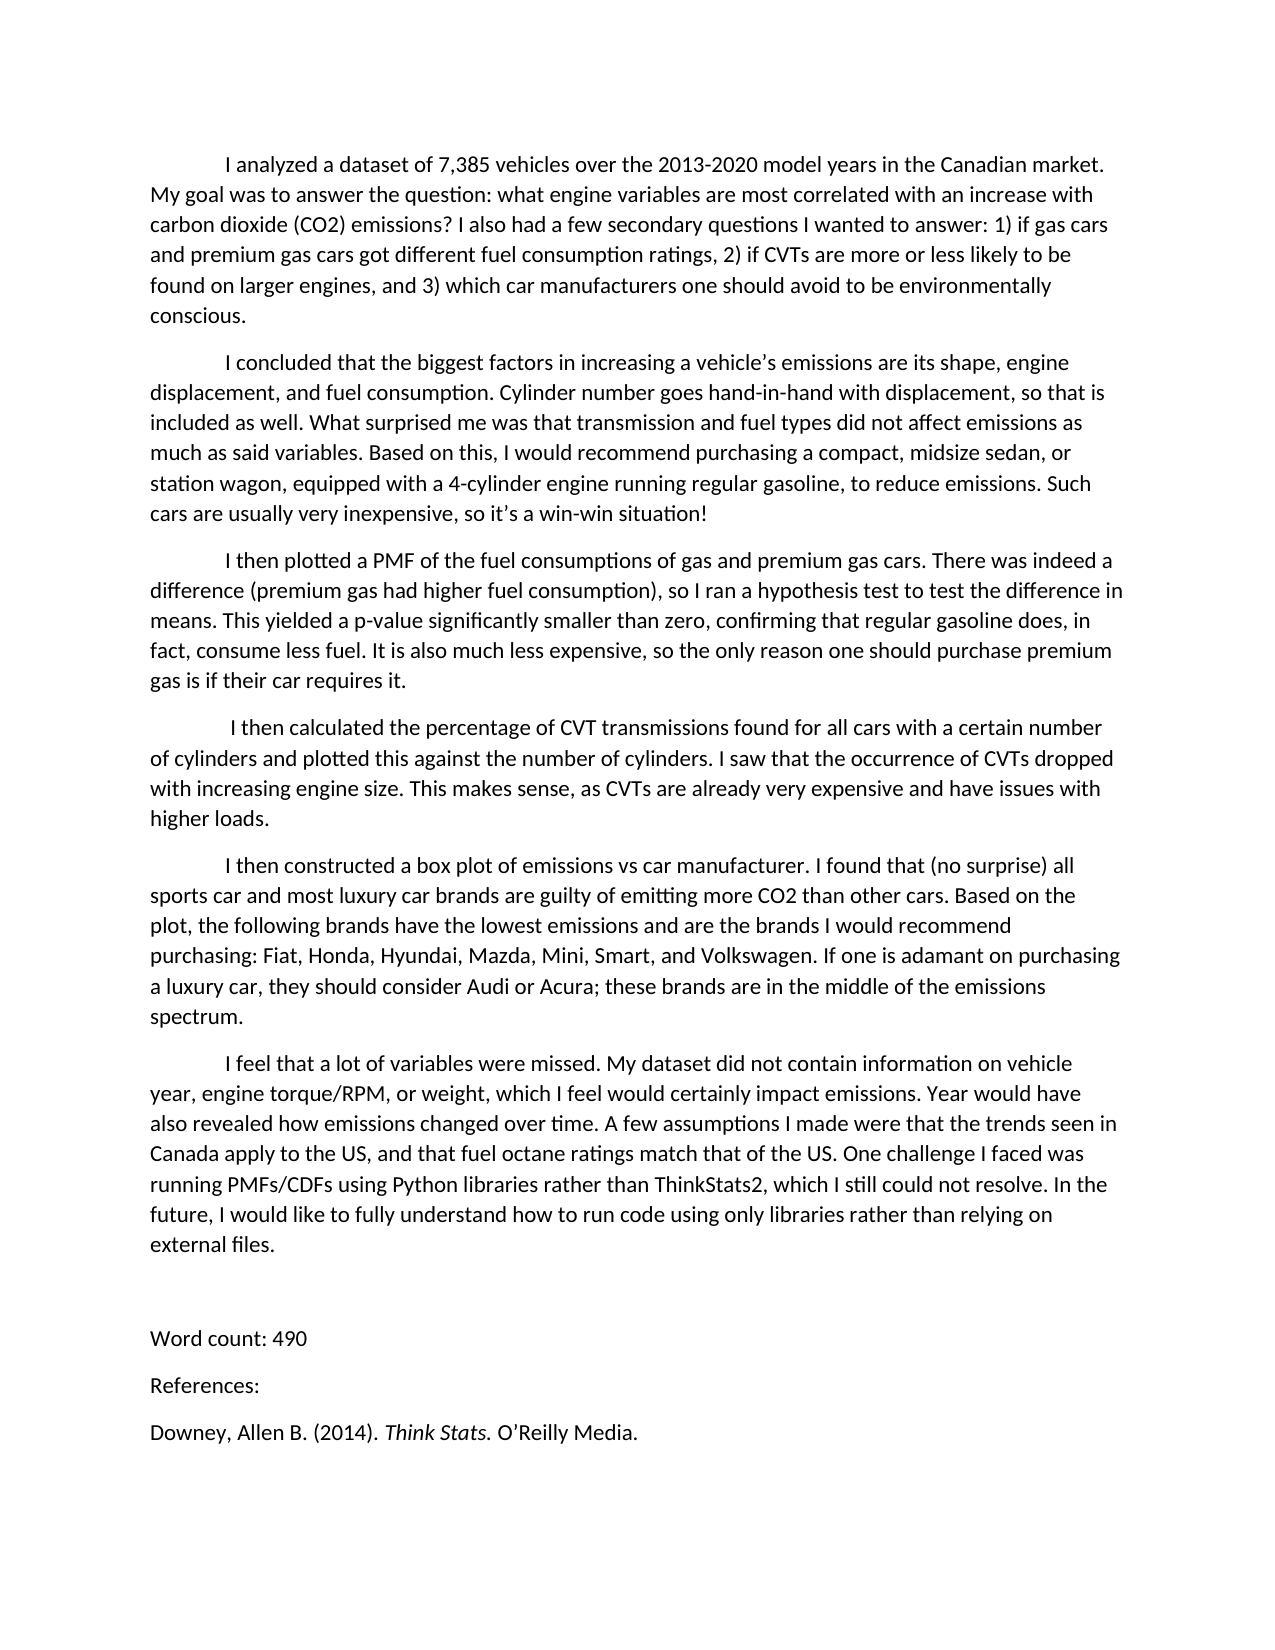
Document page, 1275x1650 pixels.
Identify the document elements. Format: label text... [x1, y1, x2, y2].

text I then constructed a box plot of emissions vs car manufacturer. I found that (no surprise) all sports car and most luxury car brands are guilty of emitting more CO2 than other cars. Based on the plot, the following brands have the lowest emissions and are the brands I would recommend purchasing: Fiat, Honda, Hyundai, Mazda, Mini, Smart, and Volkswagen. If one is adamant on purchasing a luxury car, they should consider Audi or Acura; these brands are in the middle of the emissions spectrum. [150, 851, 1125, 1030]
text References: [150, 1371, 1125, 1399]
text Word count: 490 [150, 1324, 1125, 1352]
text Downey, Allen B. (2014). Think Stats. O’Reilly Media. [150, 1418, 1125, 1446]
text I then calculated the percentage of CVT transmissions found for all cars with a certain number of cylinders and plotted this against the number of cylinders. I saw that the occurrence of CVTs dropped with increasing engine size. This makes sense, as CVTs are already very expensive and have issues with higher loads. [150, 713, 1125, 832]
text I then plotted a PMF of the fuel consumptions of gas and premium gas cars. There was indeed a difference (premium gas had higher fuel consumption), so I ran a hypothesis test to test the difference in means. This yielded a p-value significantly smaller than zero, confirming that regular gasoline does, in fact, consume less fuel. It is also much less expensive, so the only reason one should purchase premium gas is if their car requires it. [150, 546, 1125, 695]
text I concluded that the biggest factors in increasing a vehicle’s emissions are its shape, engine displacement, and fuel consumption. Cylinder number goes hand-in-hand with displacement, so that is included as well. What surprised me was that transmission and fuel types did not affect emissions as much as said variables. Based on this, I would recommend purchasing a compact, midsize sedan, or station wagon, equipped with a 4-cylinder engine running regular gasoline, to reduce emissions. Such cars are usually very inexpensive, so it’s a win-win situation! [150, 348, 1125, 527]
text I analyzed a dataset of 7,385 vehicles over the 2013-2020 model years in the Canadian market. My goal was to answer the question: what engine variables are most correlated with an increase with carbon dioxide (CO2) emissions? I also had a few secondary questions I wanted to answer: 1) if gas cars and premium gas cars got different fuel consumption ratings, 2) if CVTs are more or less likely to be found on larger engines, and 3) which car manufacturers one should avoid to be environmentally conscious. [150, 150, 1125, 329]
text I feel that a lot of variables were missed. My dataset did not contain information on vehicle year, engine torque/RPM, or weight, which I feel would certainly impact emissions. Year would have also revealed how emissions changed over time. A few assumptions I made were that the trends seen in Canada apply to the US, and that fuel octane ratings match that of the US. One challenge I faced was running PMFs/CDFs using Python libraries rather than ThinkStats2, which I still could not resolve. In the future, I would like to fully understand how to run code using only libraries rather than relying on external files. [150, 1049, 1125, 1258]
